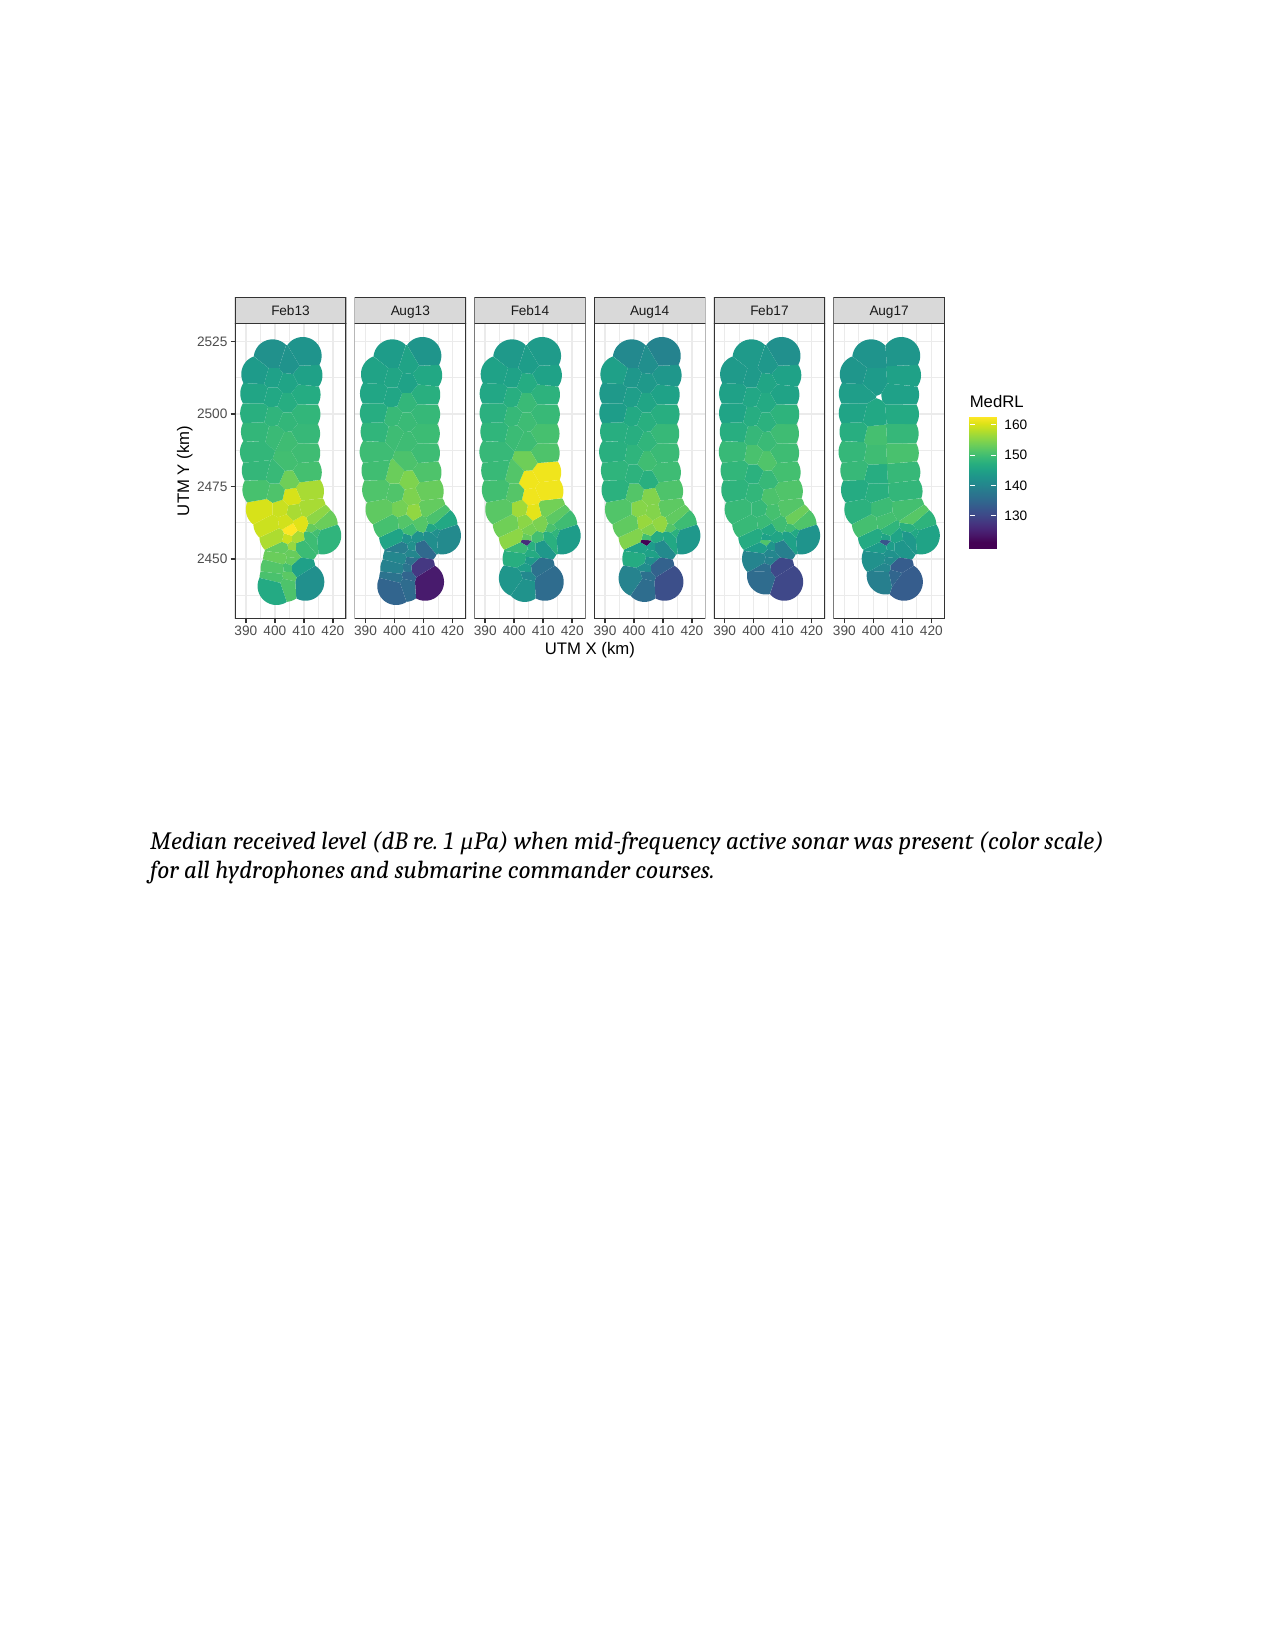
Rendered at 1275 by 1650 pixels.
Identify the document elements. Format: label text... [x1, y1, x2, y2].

text Median received level (dB re. 1 Pa) when mid-frequency active sonar was present (color scale) for all hydrophones and submarine commander courses. [150, 827, 1125, 884]
